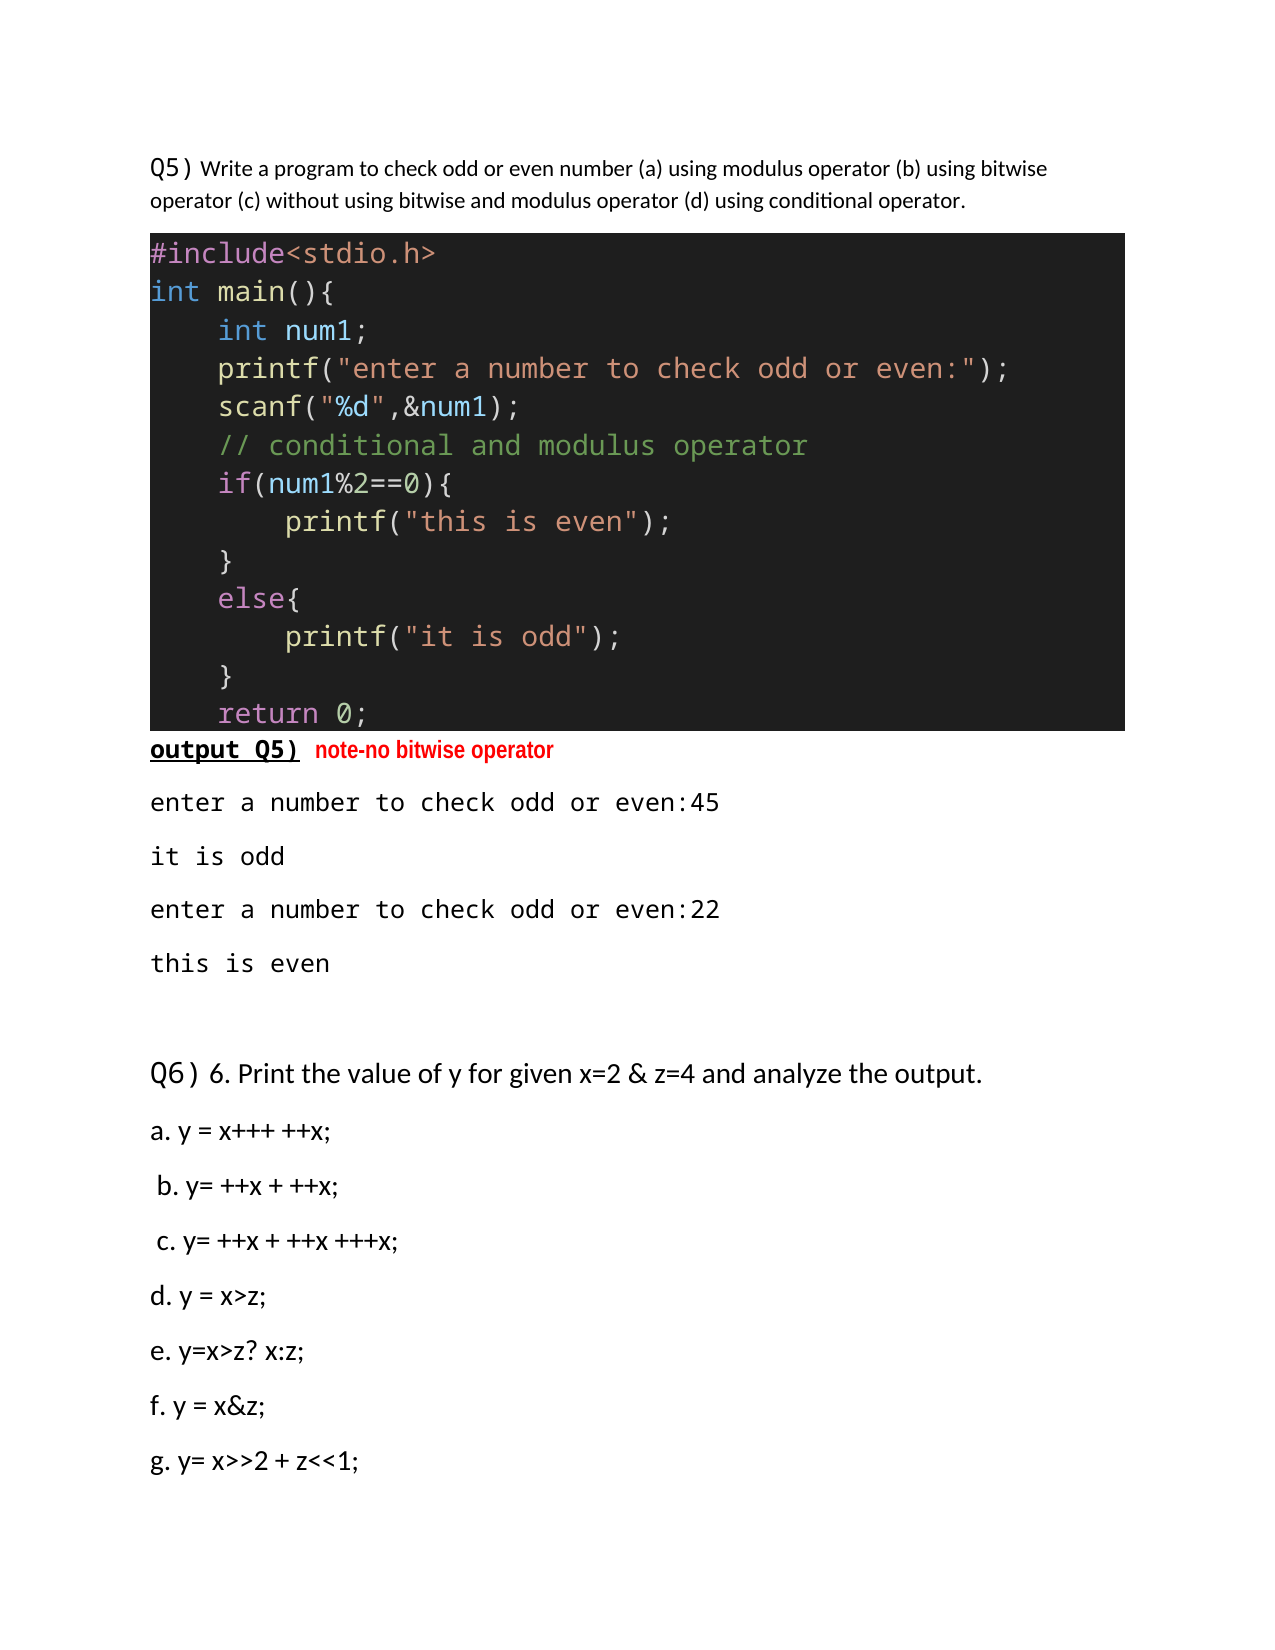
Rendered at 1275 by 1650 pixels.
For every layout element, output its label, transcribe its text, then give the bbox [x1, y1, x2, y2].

text #include<stdio.h> [150, 233, 1125, 271]
text c. y= ++x + ++x +++x; [150, 1222, 1125, 1257]
text printf("enter a number to check odd or even:"); [150, 348, 1125, 386]
text it is odd [150, 838, 1125, 872]
text } [150, 655, 1125, 693]
text printf("it is odd"); [150, 616, 1125, 655]
text a. y = x+++ ++x; [150, 1112, 1125, 1147]
text scanf("%d",&num1); [150, 386, 1125, 425]
text int num1; [150, 310, 1125, 348]
text b. y= ++x + ++x; [150, 1167, 1125, 1202]
text return 0; [150, 693, 1125, 731]
text d. y = x>z; [150, 1277, 1125, 1312]
text Q5) Write a program to check odd or even number (a) using modulus operator (b) using bitwise operator (c) without using bitwise and modulus operator (d) using conditional operator. [150, 150, 1125, 214]
text output Q5) note-no bitwise operator [150, 731, 1125, 766]
text enter a number to check odd or even:45 [150, 785, 1125, 819]
text enter a number to check odd or even:22 [150, 892, 1125, 926]
text this is even [150, 945, 1125, 979]
text else{ [150, 578, 1125, 616]
text int main(){ [150, 271, 1125, 310]
text Q6) 6. Print the value of y for given x=2 & z=4 and analyze the output. [150, 1052, 1125, 1092]
text printf("this is even"); [150, 501, 1125, 540]
text g. y= x>>2 + z<<1; [150, 1442, 1125, 1478]
text e. y=x>z? x:z; [150, 1332, 1125, 1368]
text } [150, 540, 1125, 578]
text // conditional and modulus operator [150, 425, 1125, 463]
text if(num1%2==0){ [150, 463, 1125, 501]
text f. y = x&z; [150, 1387, 1125, 1423]
